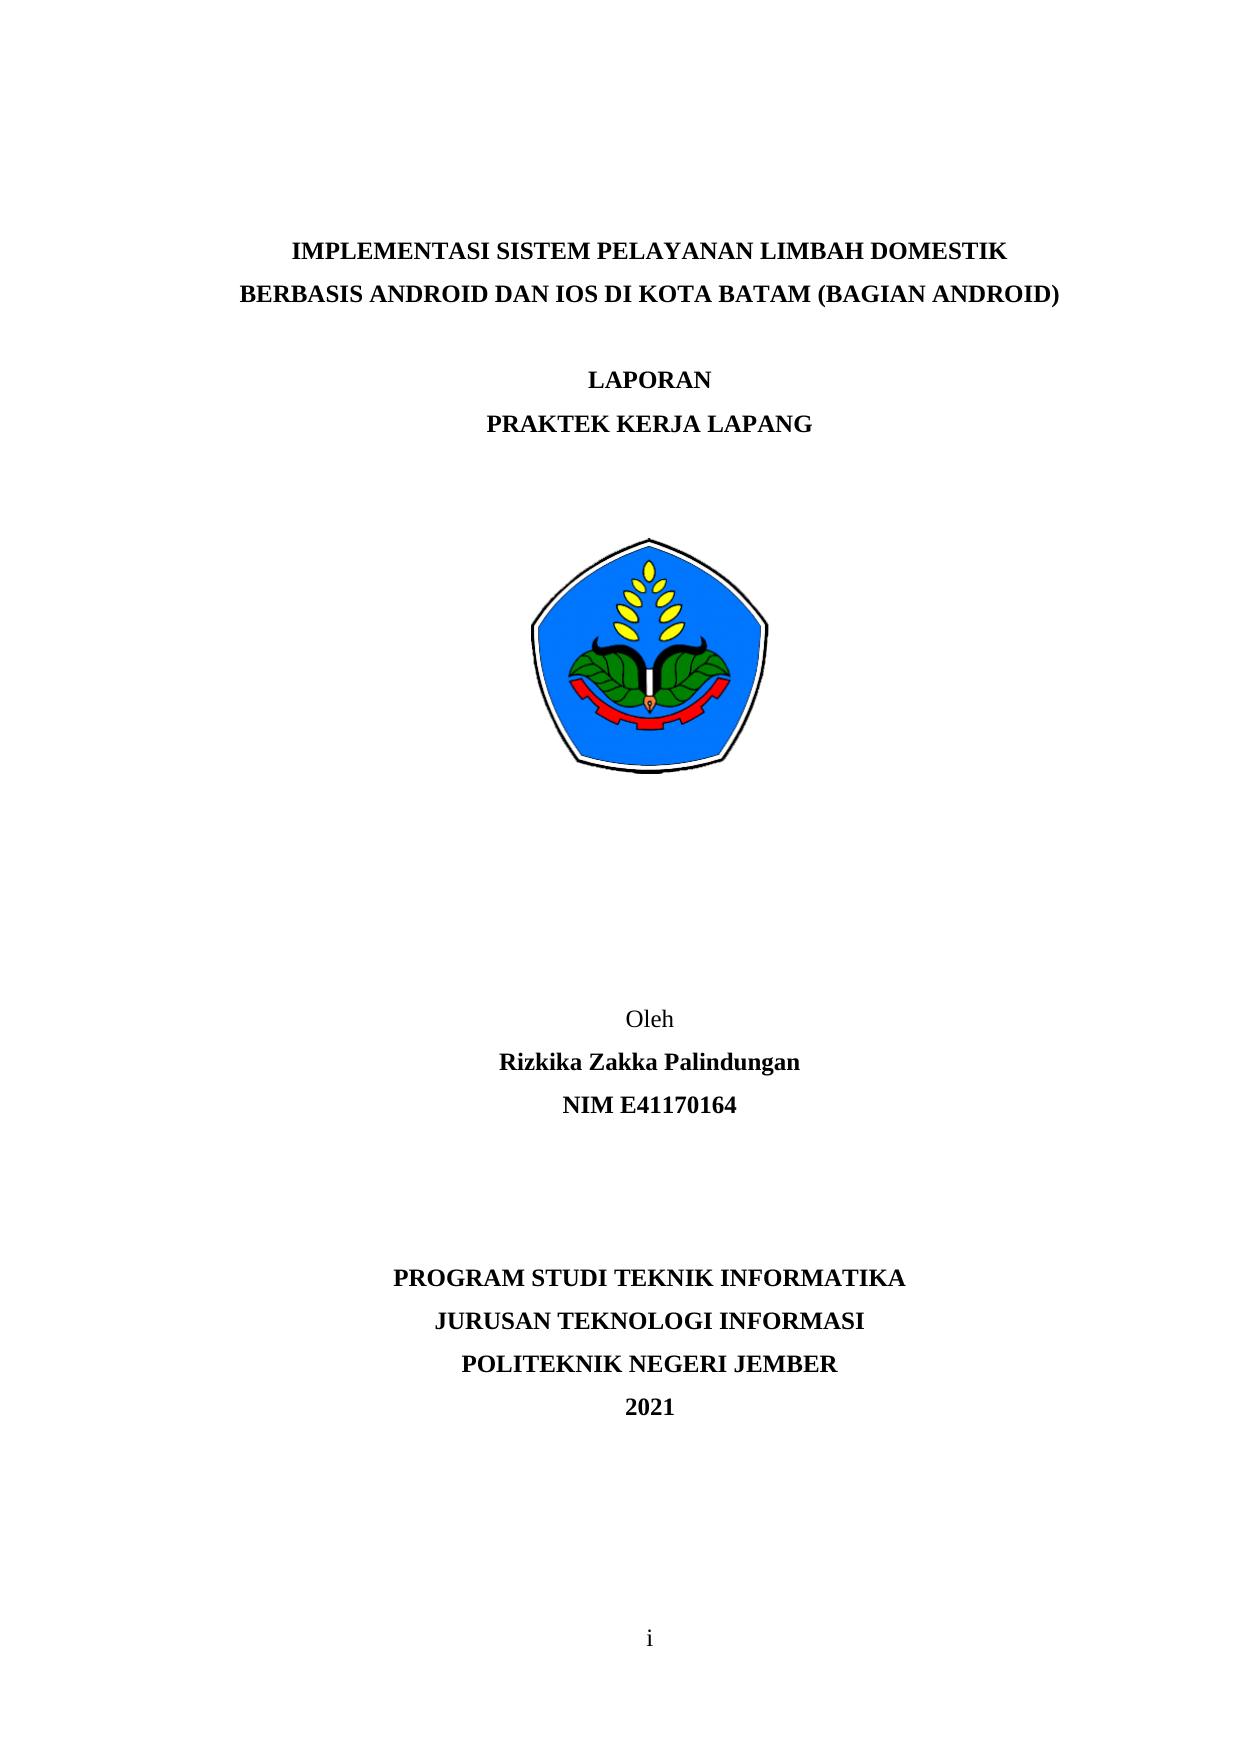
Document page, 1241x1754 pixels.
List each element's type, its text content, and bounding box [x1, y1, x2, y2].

picture [531, 538, 769, 774]
text JURUSAN TEKNOLOGI INFORMASI [236, 1306, 1063, 1335]
text LAPORAN [236, 366, 1063, 394]
text PROGRAM STUDI TEKNIK INFORMATIKA [236, 1263, 1063, 1292]
text 2021 [236, 1392, 1063, 1421]
text NIM E41170164 [236, 1090, 1063, 1119]
text PRAKTEK KERJA LAPANG [236, 409, 1063, 437]
text IMPLEMENTASI SISTEM PELAYANAN LIMBAH DOMESTIK BERBASIS ANDROID DAN IOS DI KOTA BATAM (BAGIAN ANDROID) [236, 236, 1063, 308]
text Oleh [236, 1004, 1063, 1033]
text POLITEKNIK NEGERI JEMBER [236, 1349, 1063, 1378]
text Rizkika Zakka Palindungan [236, 1047, 1063, 1076]
